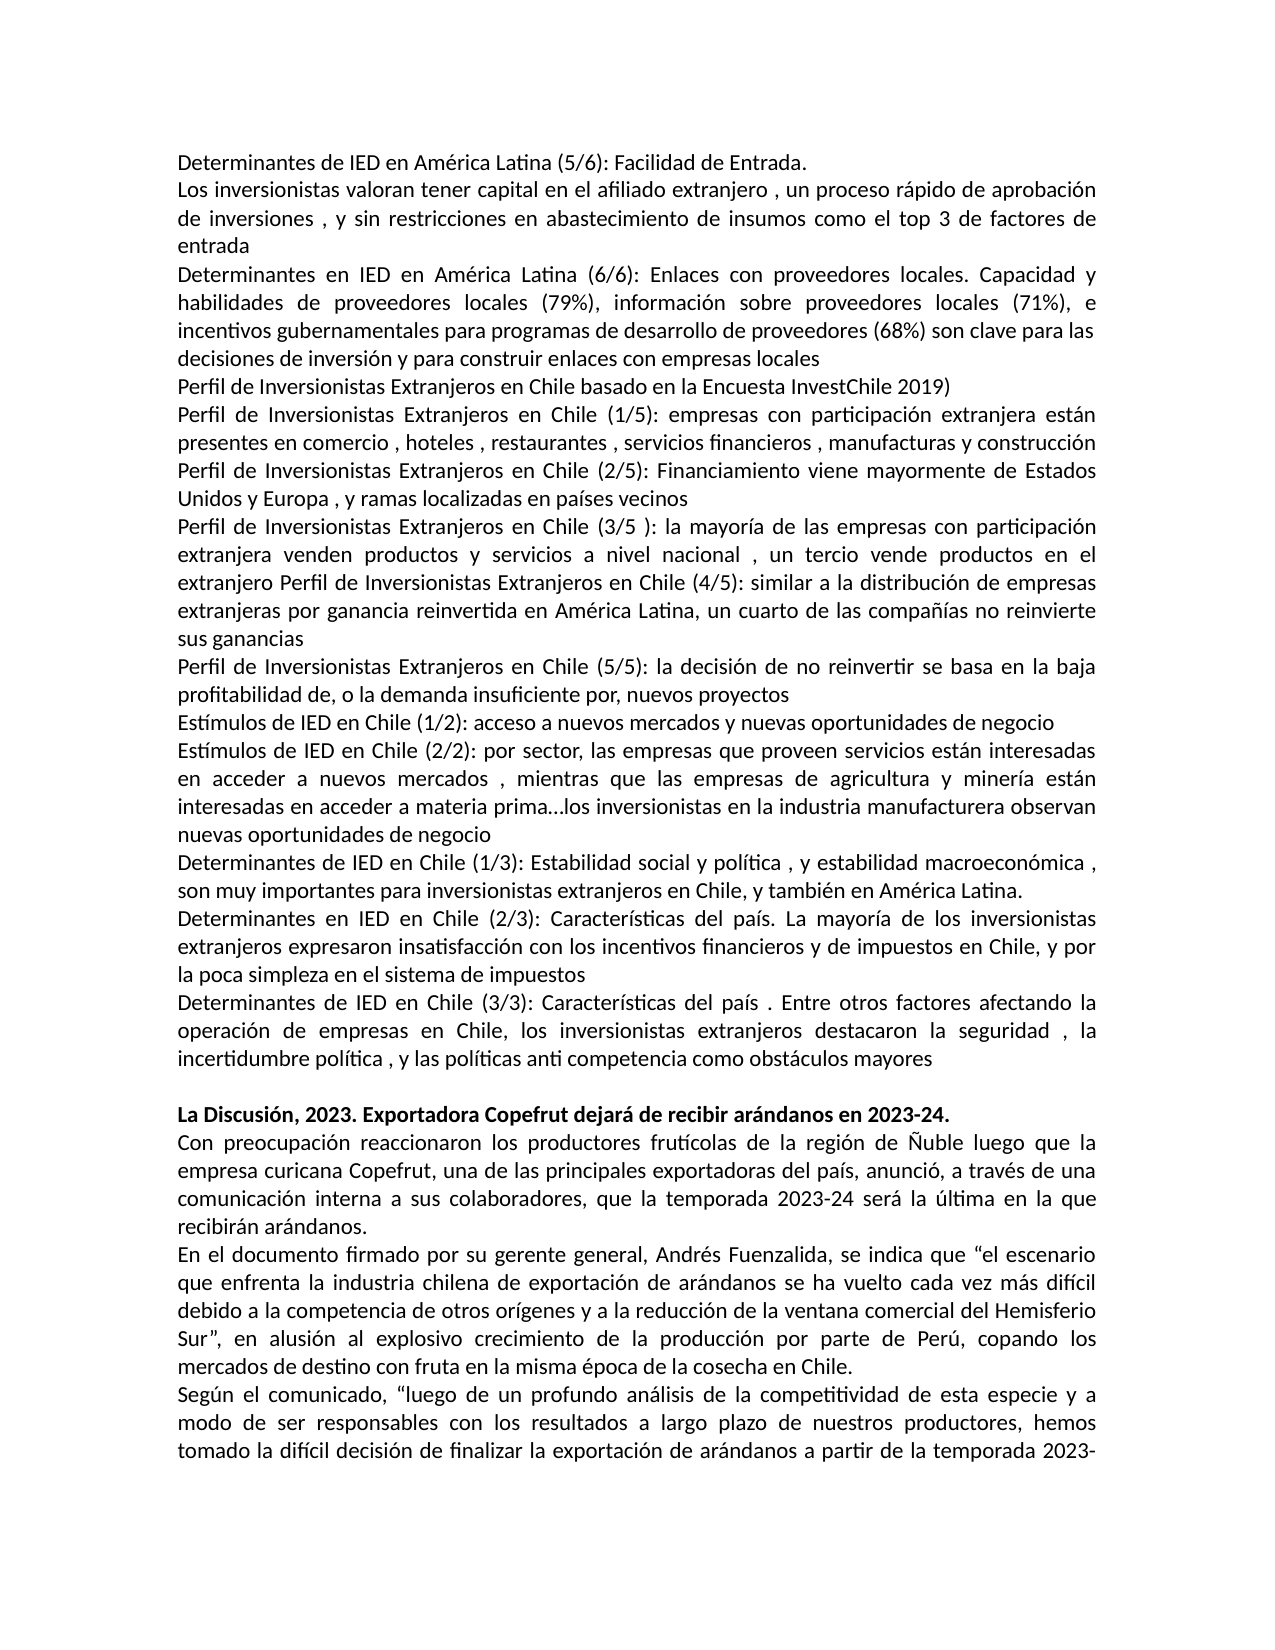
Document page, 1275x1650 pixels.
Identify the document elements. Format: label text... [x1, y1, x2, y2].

text La Discusión, 2023. Exportadora Copefrut dejará de recibir arándanos en 2023-24. [177, 1100, 1098, 1128]
text Perfil de Inversionistas Extranjeros en Chile (3/5 ): la mayoría de las empresas con participación extranjera venden productos y servicios a nivel nacional , un tercio vende productos en el extranjero Perfil de Inversionistas Extranjeros en Chile (4/5): similar a la distribución de empresas extranjeras por ganancia reinvertida en América Latina, un cuarto de las compañías no reinvierte sus ganancias [177, 512, 1098, 652]
text Determinantes de IED en Chile (1/3): Estabilidad social y política , y estabilidad macroeconómica , son muy importantes para inversionistas extranjeros en Chile, y también en América Latina. [177, 848, 1098, 904]
text Estímulos de IED en Chile (1/2): acceso a nuevos mercados y nuevas oportunidades de negocio [177, 708, 1098, 736]
text Determinantes en IED en Chile (2/3): Características del país. La mayoría de los inversionistas extranjeros expresaron insatisfacción con los incentivos financieros y de impuestos en Chile, y por la poca simpleza en el sistema de impuestos [177, 904, 1098, 988]
text Perfil de Inversionistas Extranjeros en Chile basado en la Encuesta InvestChile 2019) [177, 372, 1098, 400]
text Estímulos de IED en Chile (2/2): por sector, las empresas que proveen servicios están interesadas en acceder a nuevos mercados , mientras que las empresas de agricultura y minería están interesadas en acceder a materia prima…los inversionistas en la industria manufacturera observan nuevas oportunidades de negocio [177, 736, 1098, 848]
text Perfil de Inversionistas Extranjeros en Chile (5/5): la decisión de no reinvertir se basa en la baja profitabilidad de, o la demanda insuficiente por, nuevos proyectos [177, 652, 1098, 708]
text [177, 1381, 1098, 1464]
text Determinantes de IED en América Latina (5/6): Facilidad de Entrada. [177, 148, 1098, 176]
text Los inversionistas valoran tener capital en el afiliado extranjero , un proceso rápido de aprobación de inversiones , y sin restricciones en abastecimiento de insumos como el top 3 de factores de entrada [177, 176, 1098, 260]
text Determinantes de IED en Chile (3/3): Características del país . Entre otros factores afectando la operación de empresas en Chile, los inversionistas extranjeros destacaron la seguridad , la incertidumbre política , y las políticas anti competencia como obstáculos mayores [177, 988, 1098, 1072]
text En el documento firmado por su gerente general, Andrés Fuenzalida, se indica que “el escenario que enfrenta la industria chilena de exportación de arándanos se ha vuelto cada vez más difícil debido a la competencia de otros orígenes y a la reducción de la ventana comercial del Hemisferio Sur”, en alusión al explosivo crecimiento de la producción por parte de Perú, copando los mercados de destino con fruta en la misma época de la cosecha en Chile. [177, 1240, 1098, 1381]
text Perfil de Inversionistas Extranjeros en Chile (1/5): empresas con participación extranjera están presentes en comercio , hoteles , restaurantes , servicios financieros , manufacturas y construcción Perfil de Inversionistas Extranjeros en Chile (2/5): Financiamiento viene mayormente de Estados Unidos y Europa , y ramas localizadas en países vecinos [177, 400, 1098, 512]
text decisiones de inversión y para construir enlaces con empresas locales [177, 344, 1098, 372]
text Con preocupación reaccionaron los productores frutícolas de la región de Ñuble luego que la empresa curicana Copefrut, una de las principales exportadoras del país, anunció, a través de una comunicación interna a sus colaboradores, que la temporada 2023-24 será la última en la que recibirán arándanos. [177, 1128, 1098, 1240]
text Determinantes en IED en América Latina (6/6): Enlaces con proveedores locales. Capacidad y habilidades de proveedores locales (79%), información sobre proveedores locales (71%), e incentivos gubernamentales para programas de desarrollo de proveedores (68%) son clave para las [177, 260, 1098, 344]
